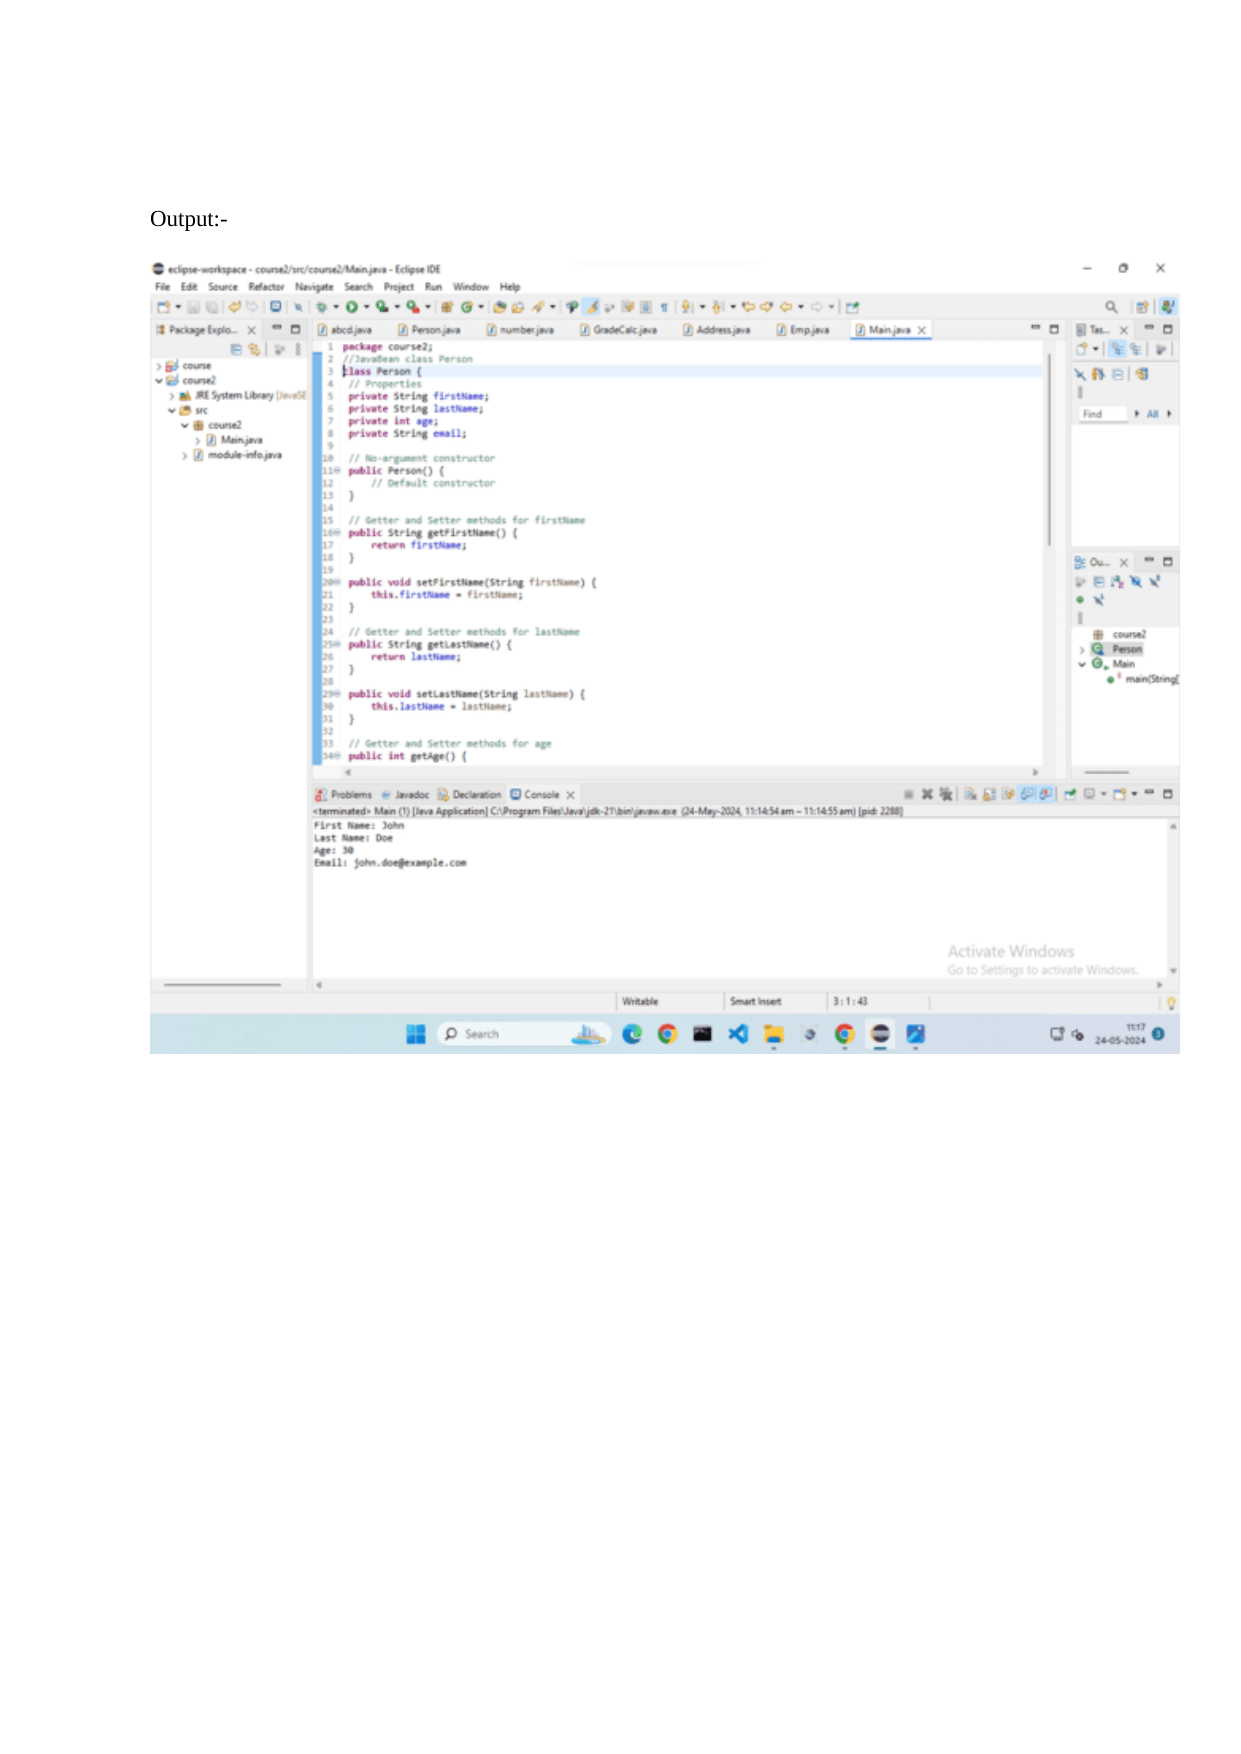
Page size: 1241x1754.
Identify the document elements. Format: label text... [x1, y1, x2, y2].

text Output:- [150, 206, 1090, 232]
picture [150, 261, 1181, 1054]
